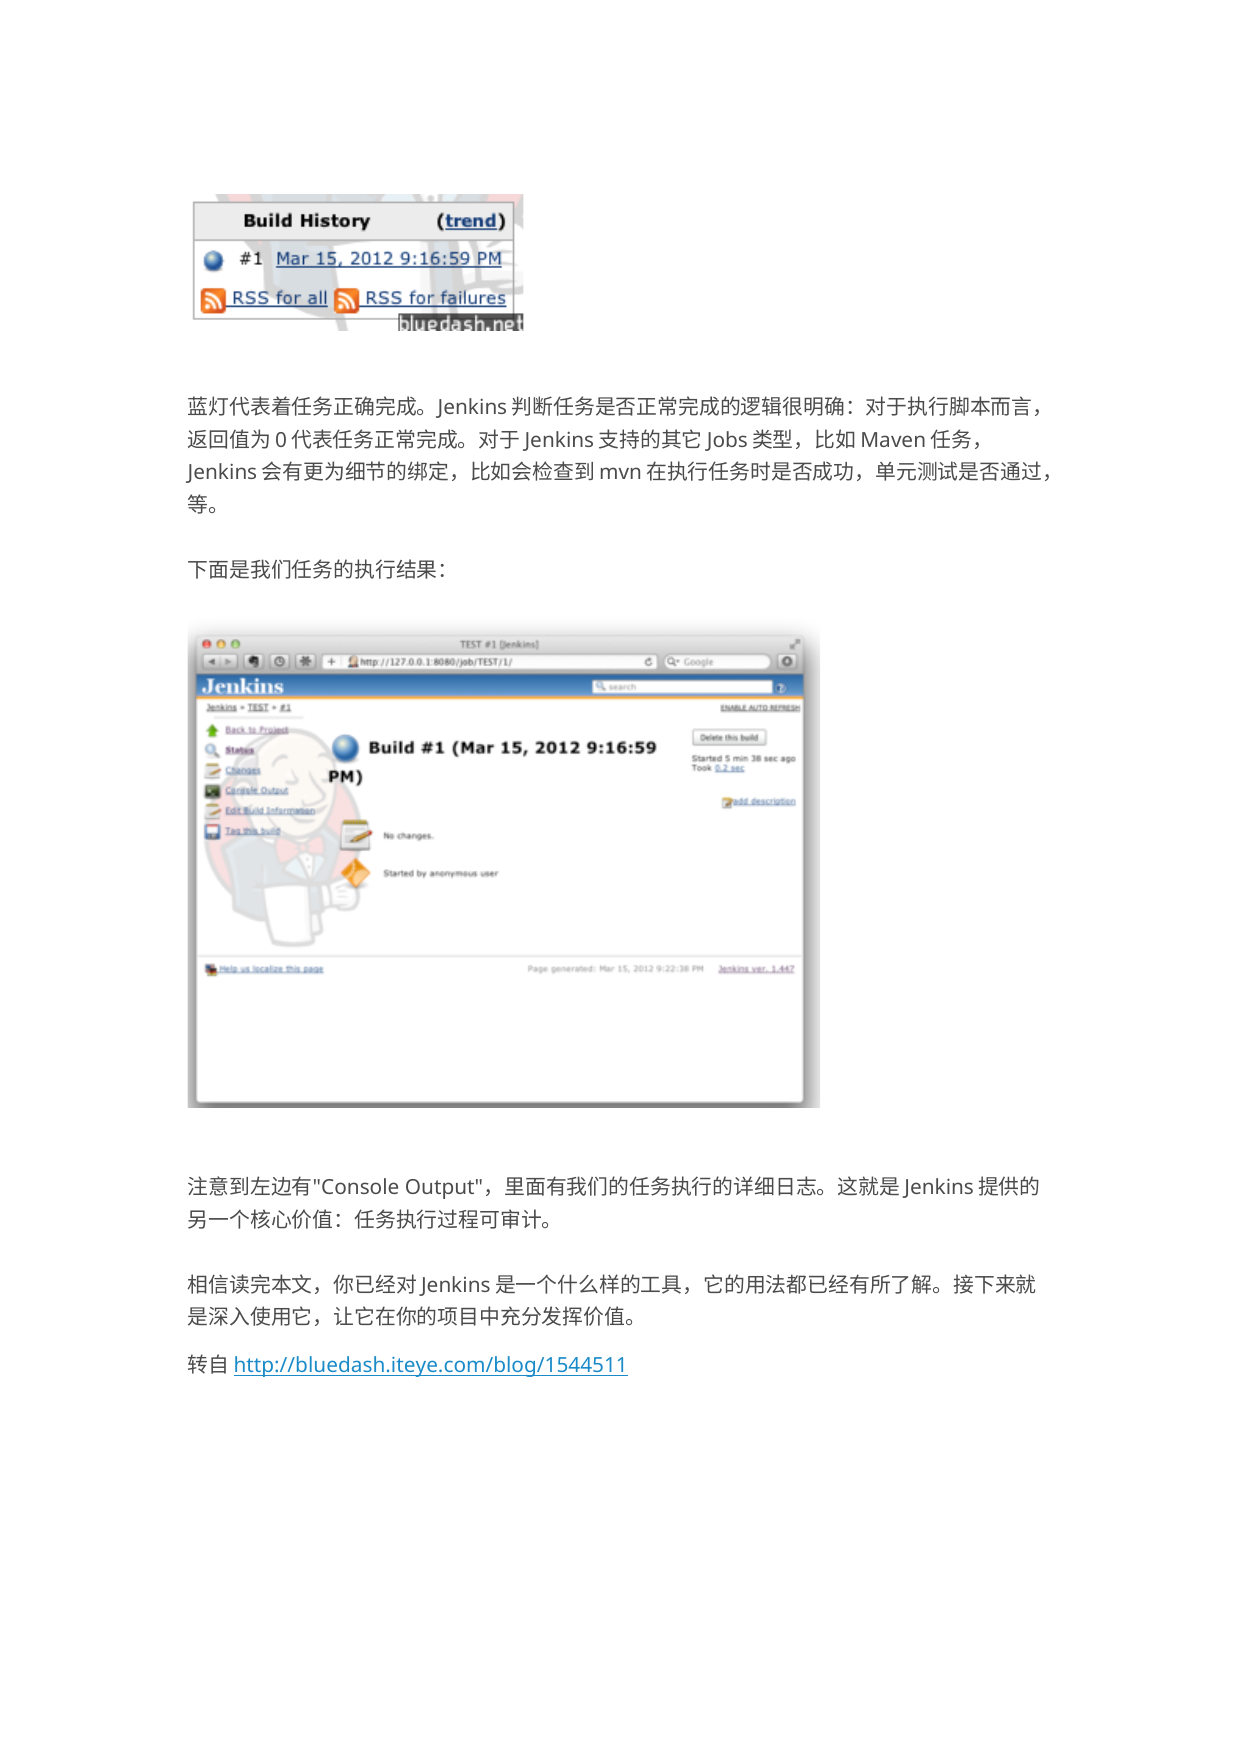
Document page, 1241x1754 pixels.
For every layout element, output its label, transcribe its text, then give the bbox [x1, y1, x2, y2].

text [187, 162, 1053, 1332]
picture [187, 194, 524, 331]
picture [187, 617, 821, 1108]
text 转自http://bluedash.iteye.com/blog/1544511 [187, 1348, 1053, 1380]
